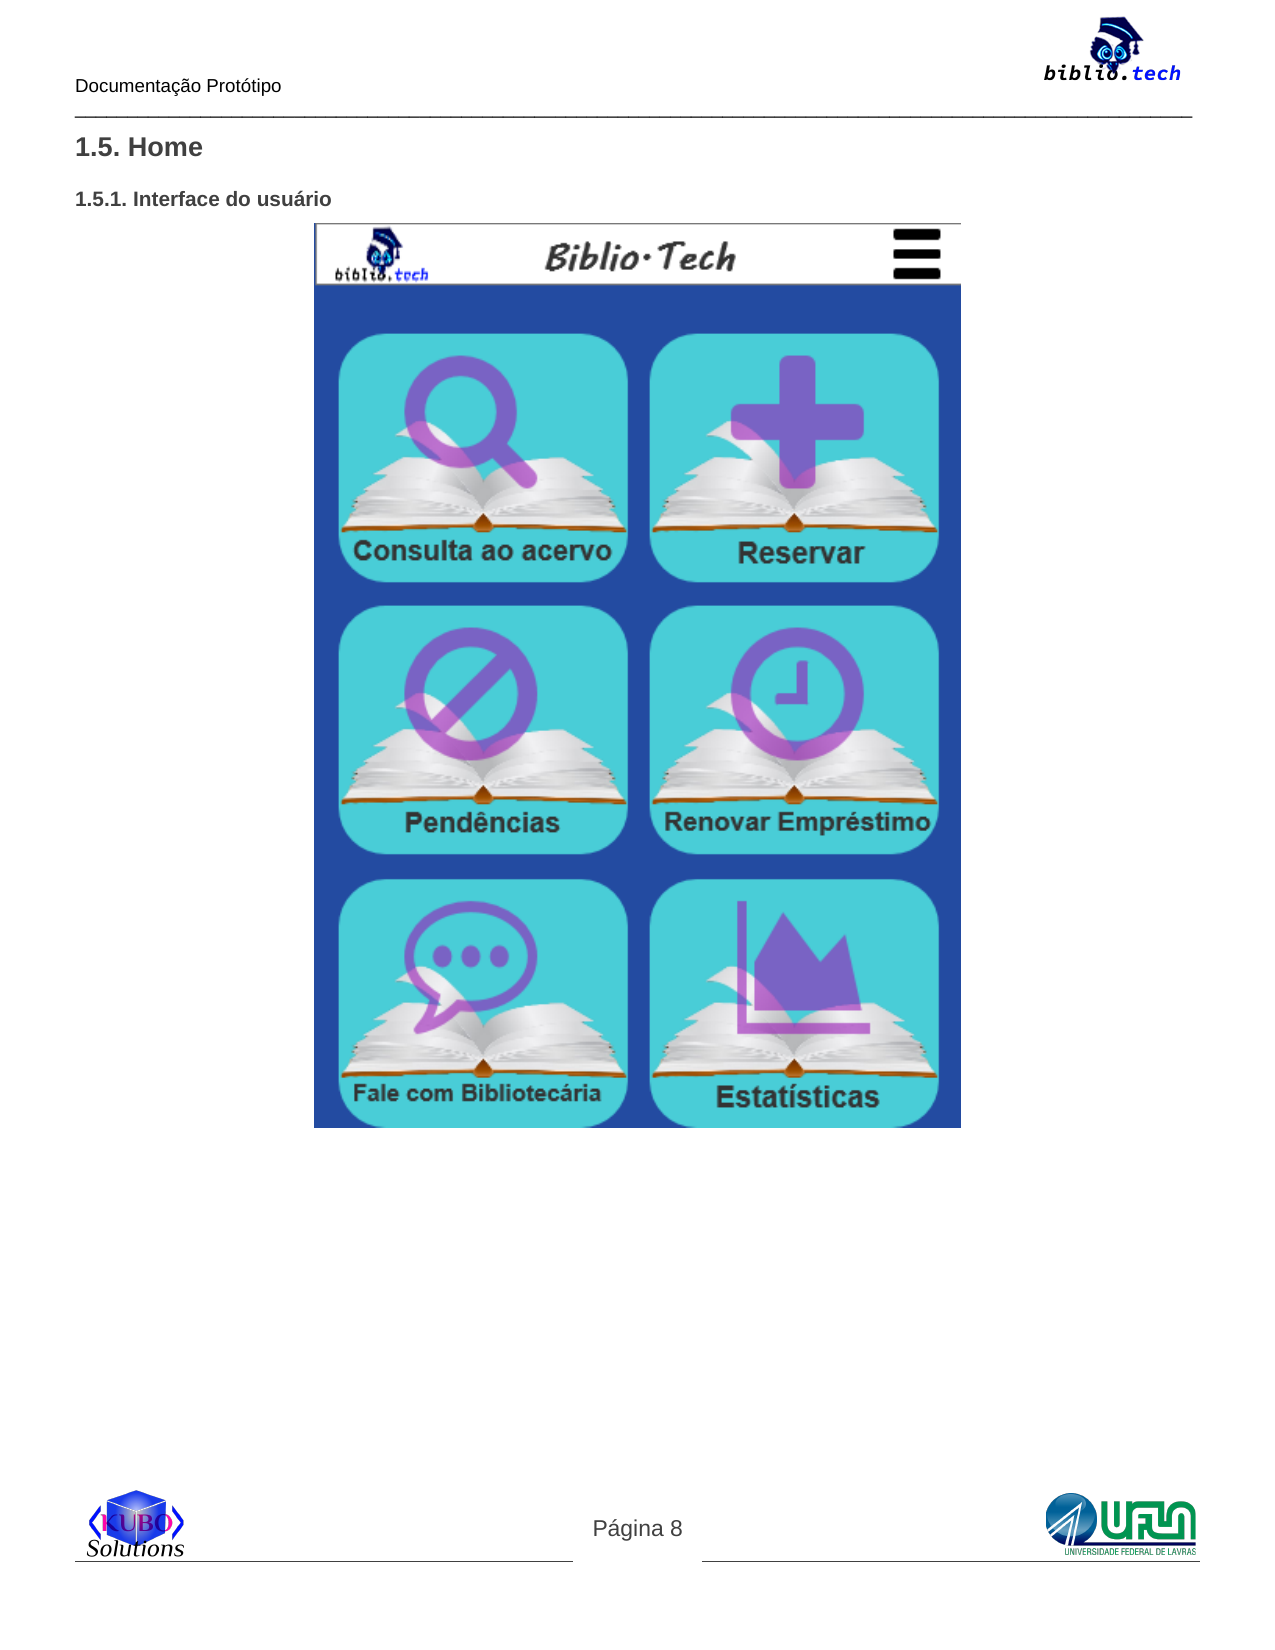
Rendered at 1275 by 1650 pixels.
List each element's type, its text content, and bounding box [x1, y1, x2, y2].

subtitle Home [75, 131, 1200, 162]
picture [1046, 1493, 1196, 1555]
picture [86, 1472, 185, 1561]
picture [1038, 11, 1187, 95]
subtitle Interface do usuário [75, 187, 1200, 211]
picture [314, 223, 961, 1128]
